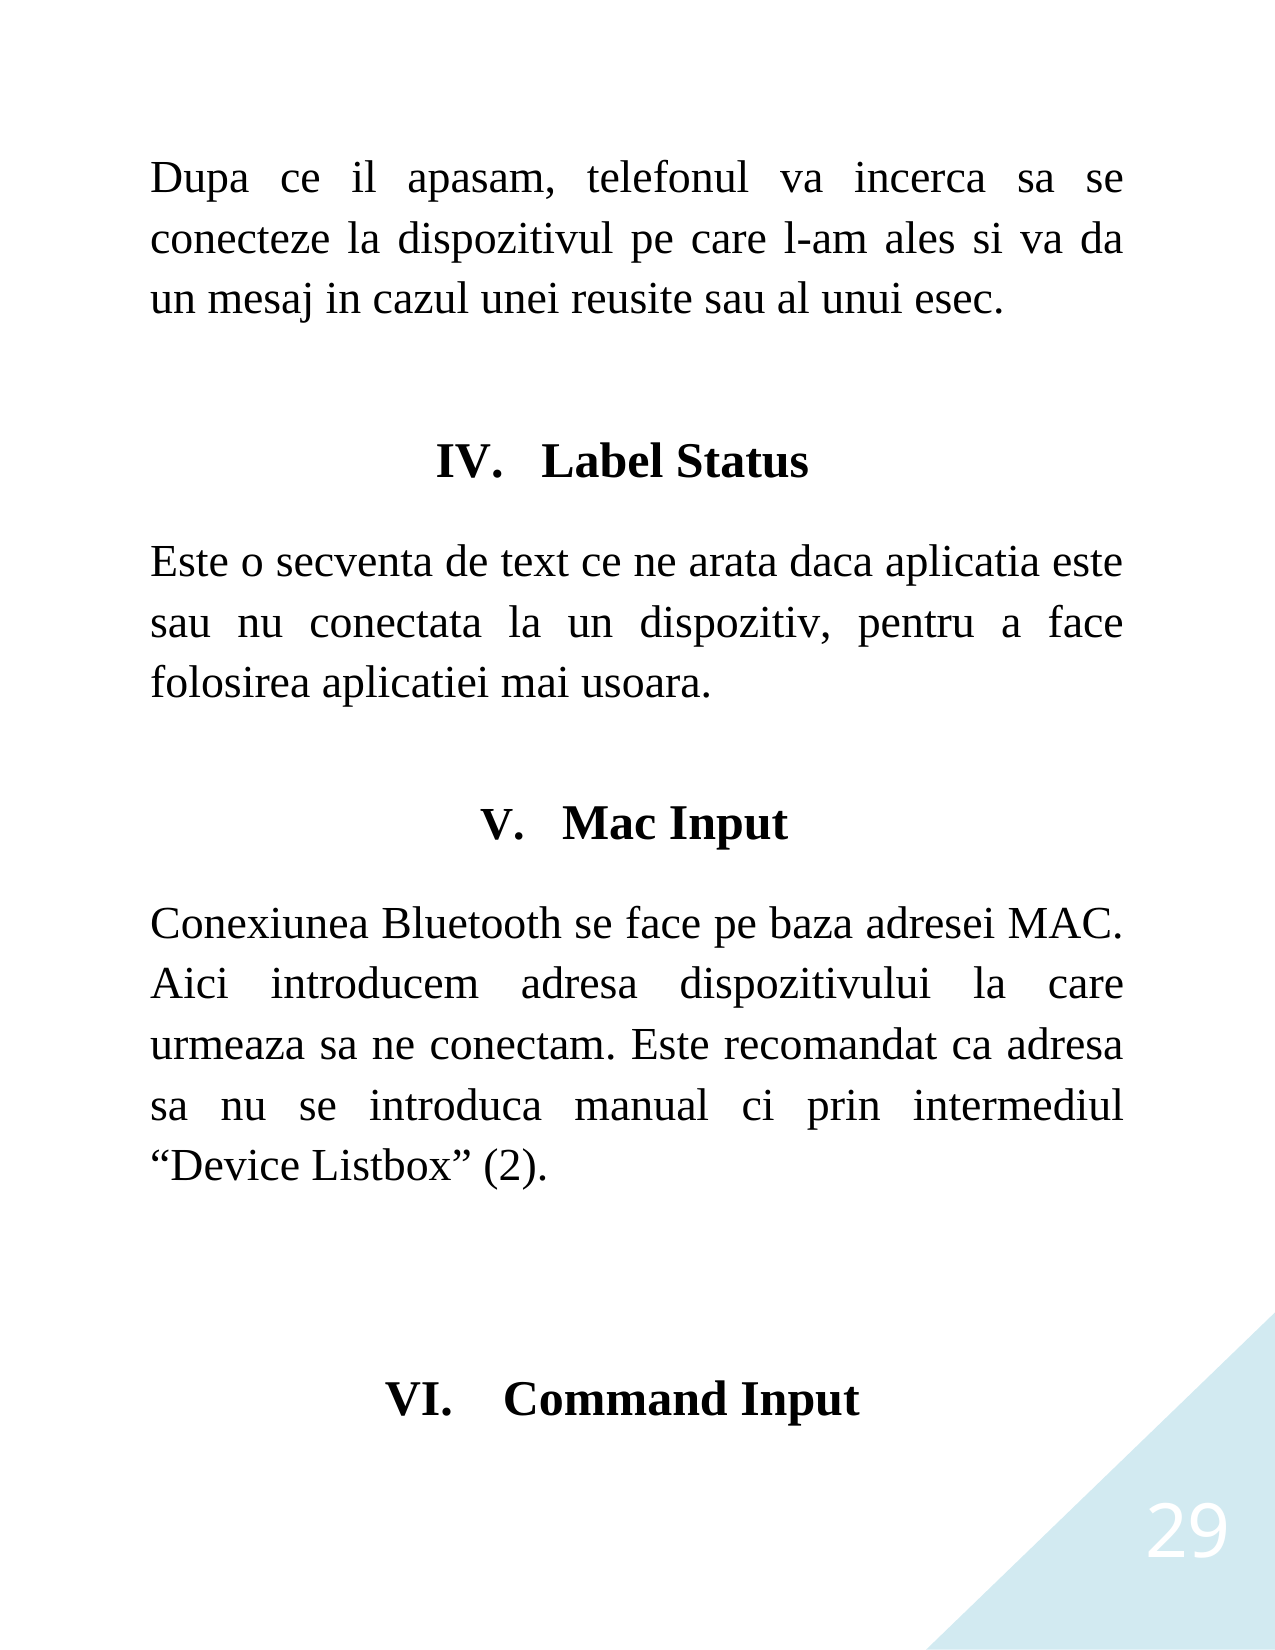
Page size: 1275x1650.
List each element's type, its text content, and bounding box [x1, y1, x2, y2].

text Conexiunea Bluetooth se face pe baza adresei MAC. Aici introducem adresa dispozitivului la care urmeaza sa ne conectam. Este recomandat ca adresa sa nu se introduca manual ci prin intermediul “Device Listbox” (2). [150, 896, 1125, 1190]
list Label Status [187, 431, 1125, 488]
list Command Input [187, 1369, 1125, 1427]
text Este o secventa de text ce ne arata daca aplicatia este sau nu conectata la un dispozitiv, pentru a face folosirea aplicatiei mai usoara. [150, 534, 1125, 708]
text Dupa ce il apasam, telefonul va incerca sa se conecteze la dispozitivul pe care l-am ales si va da un mesaj in cazul unei reusite sau al unui esec. [150, 150, 1125, 324]
list Mac Input [187, 793, 1125, 850]
